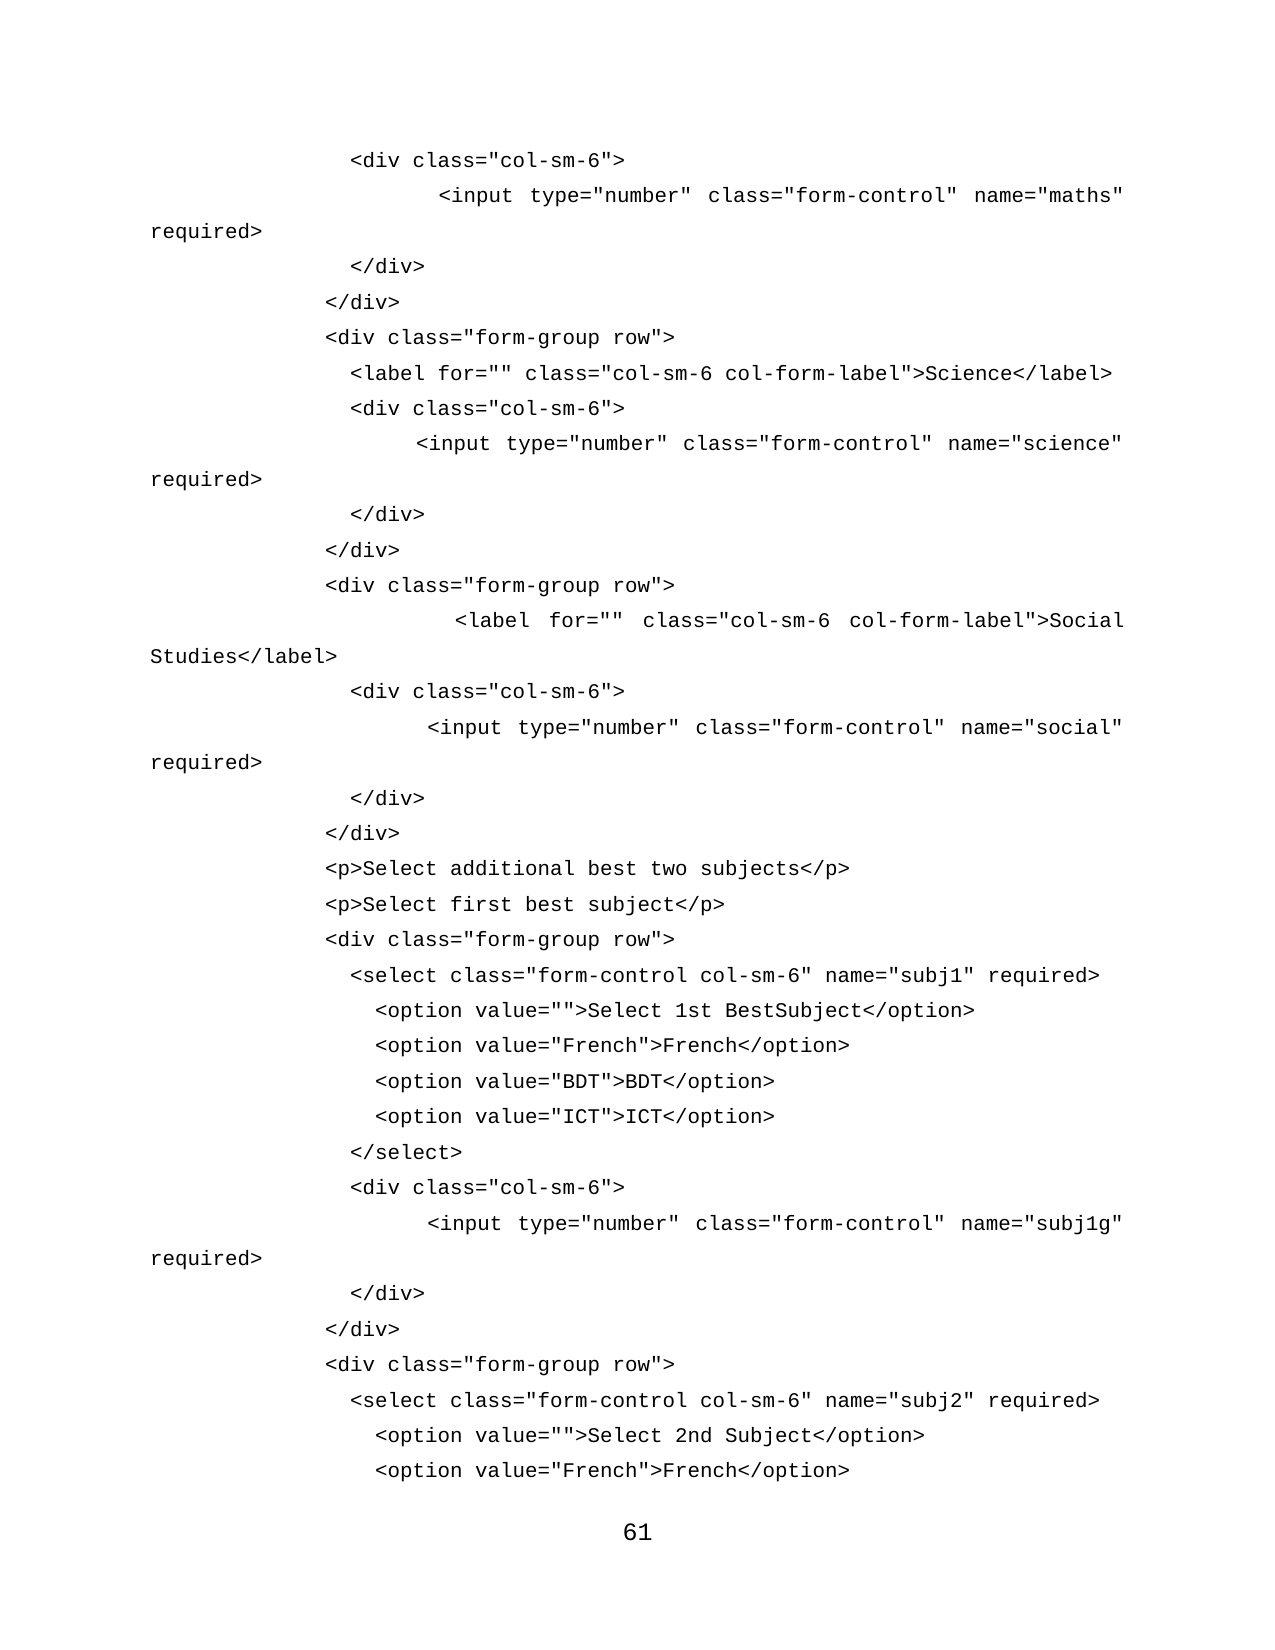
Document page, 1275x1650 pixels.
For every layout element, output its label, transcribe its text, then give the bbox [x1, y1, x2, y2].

text <option value="">Select 1st BestSubject</option> [150, 1000, 1125, 1024]
text </div> [150, 787, 1125, 811]
text <option value="French">French</option> [150, 1460, 1125, 1484]
text <div class="col-sm-6"> [150, 1177, 1125, 1201]
text <div class="col-sm-6"> [150, 681, 1125, 705]
text <input type="number" class="form-control" name="science" required> [150, 433, 1125, 492]
text <option value="">Select 2nd Subject</option> [150, 1425, 1125, 1449]
text </div> [150, 256, 1125, 280]
text </div> [150, 1319, 1125, 1342]
text <option value="BDT">BDT</option> [150, 1071, 1125, 1094]
text </div> [150, 823, 1125, 847]
text <select class="form-control col-sm-6" name="subj1" required> [150, 964, 1125, 988]
text <div class="form-group row"> [150, 575, 1125, 599]
text </div> [150, 292, 1125, 315]
text <input type="number" class="form-control" name="social" required> [150, 717, 1125, 776]
text </div> [150, 1283, 1125, 1307]
text <div class="col-sm-6"> [150, 150, 1125, 174]
text <select class="form-control col-sm-6" name="subj2" required> [150, 1389, 1125, 1413]
text <input type="number" class="form-control" name="subj1g" required> [150, 1212, 1125, 1272]
text </select> [150, 1142, 1125, 1165]
text <div class="form-group row"> [150, 929, 1125, 953]
text <label for="" class="col-sm-6 col-form-label">Social Studies</label> [150, 610, 1125, 669]
text <p>Select additional best two subjects</p> [150, 858, 1125, 882]
text <div class="col-sm-6"> [150, 398, 1125, 422]
text <p>Select first best subject</p> [150, 894, 1125, 917]
text </div> [150, 539, 1125, 563]
text <div class="form-group row"> [150, 1354, 1125, 1378]
text </div> [150, 504, 1125, 528]
text <option value="French">French</option> [150, 1035, 1125, 1059]
text <div class="form-group row"> [150, 327, 1125, 351]
text <input type="number" class="form-control" name="maths" required> [150, 185, 1125, 244]
text <option value="ICT">ICT</option> [150, 1106, 1125, 1130]
text <label for="" class="col-sm-6 col-form-label">Science</label> [150, 362, 1125, 386]
